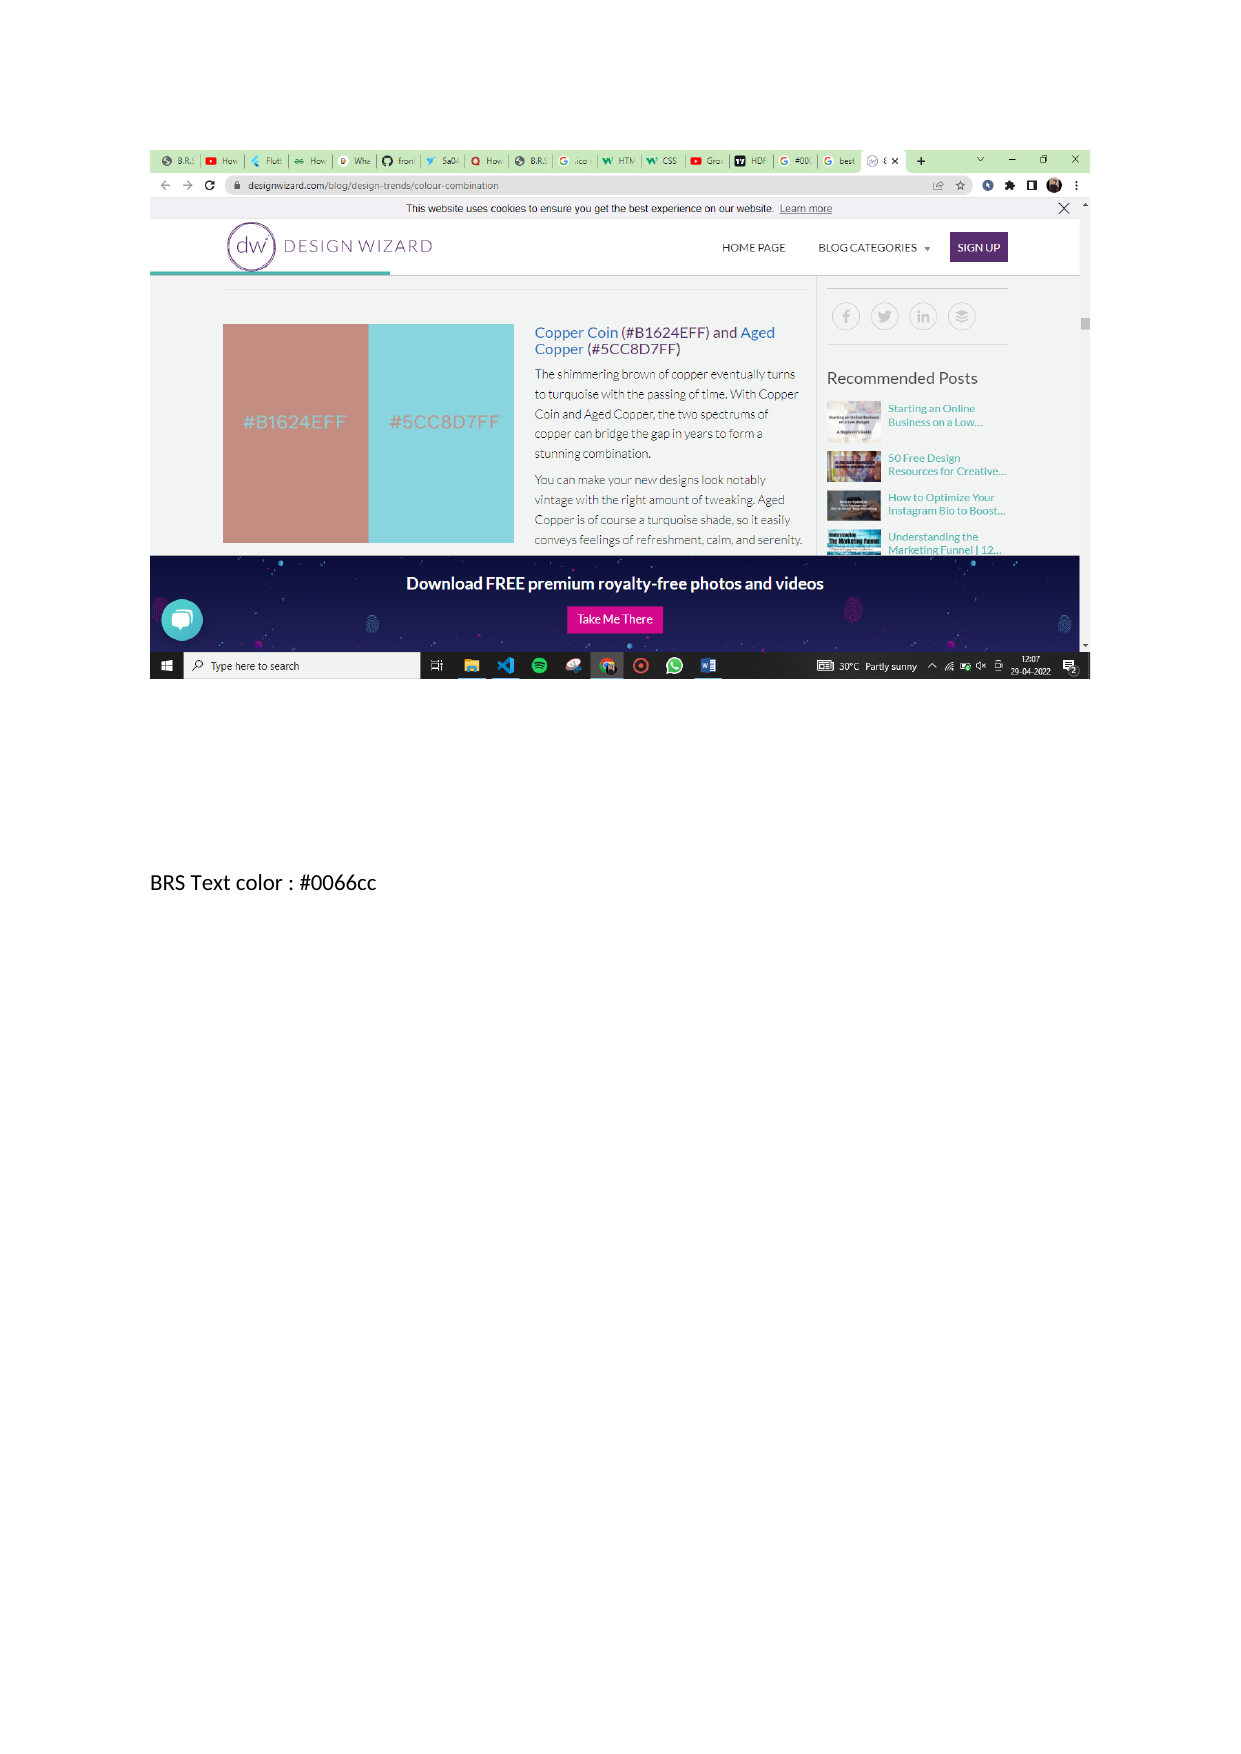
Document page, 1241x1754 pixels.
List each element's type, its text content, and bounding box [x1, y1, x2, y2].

text BRS Text color : #0066cc [150, 868, 1090, 896]
picture [150, 150, 1091, 679]
